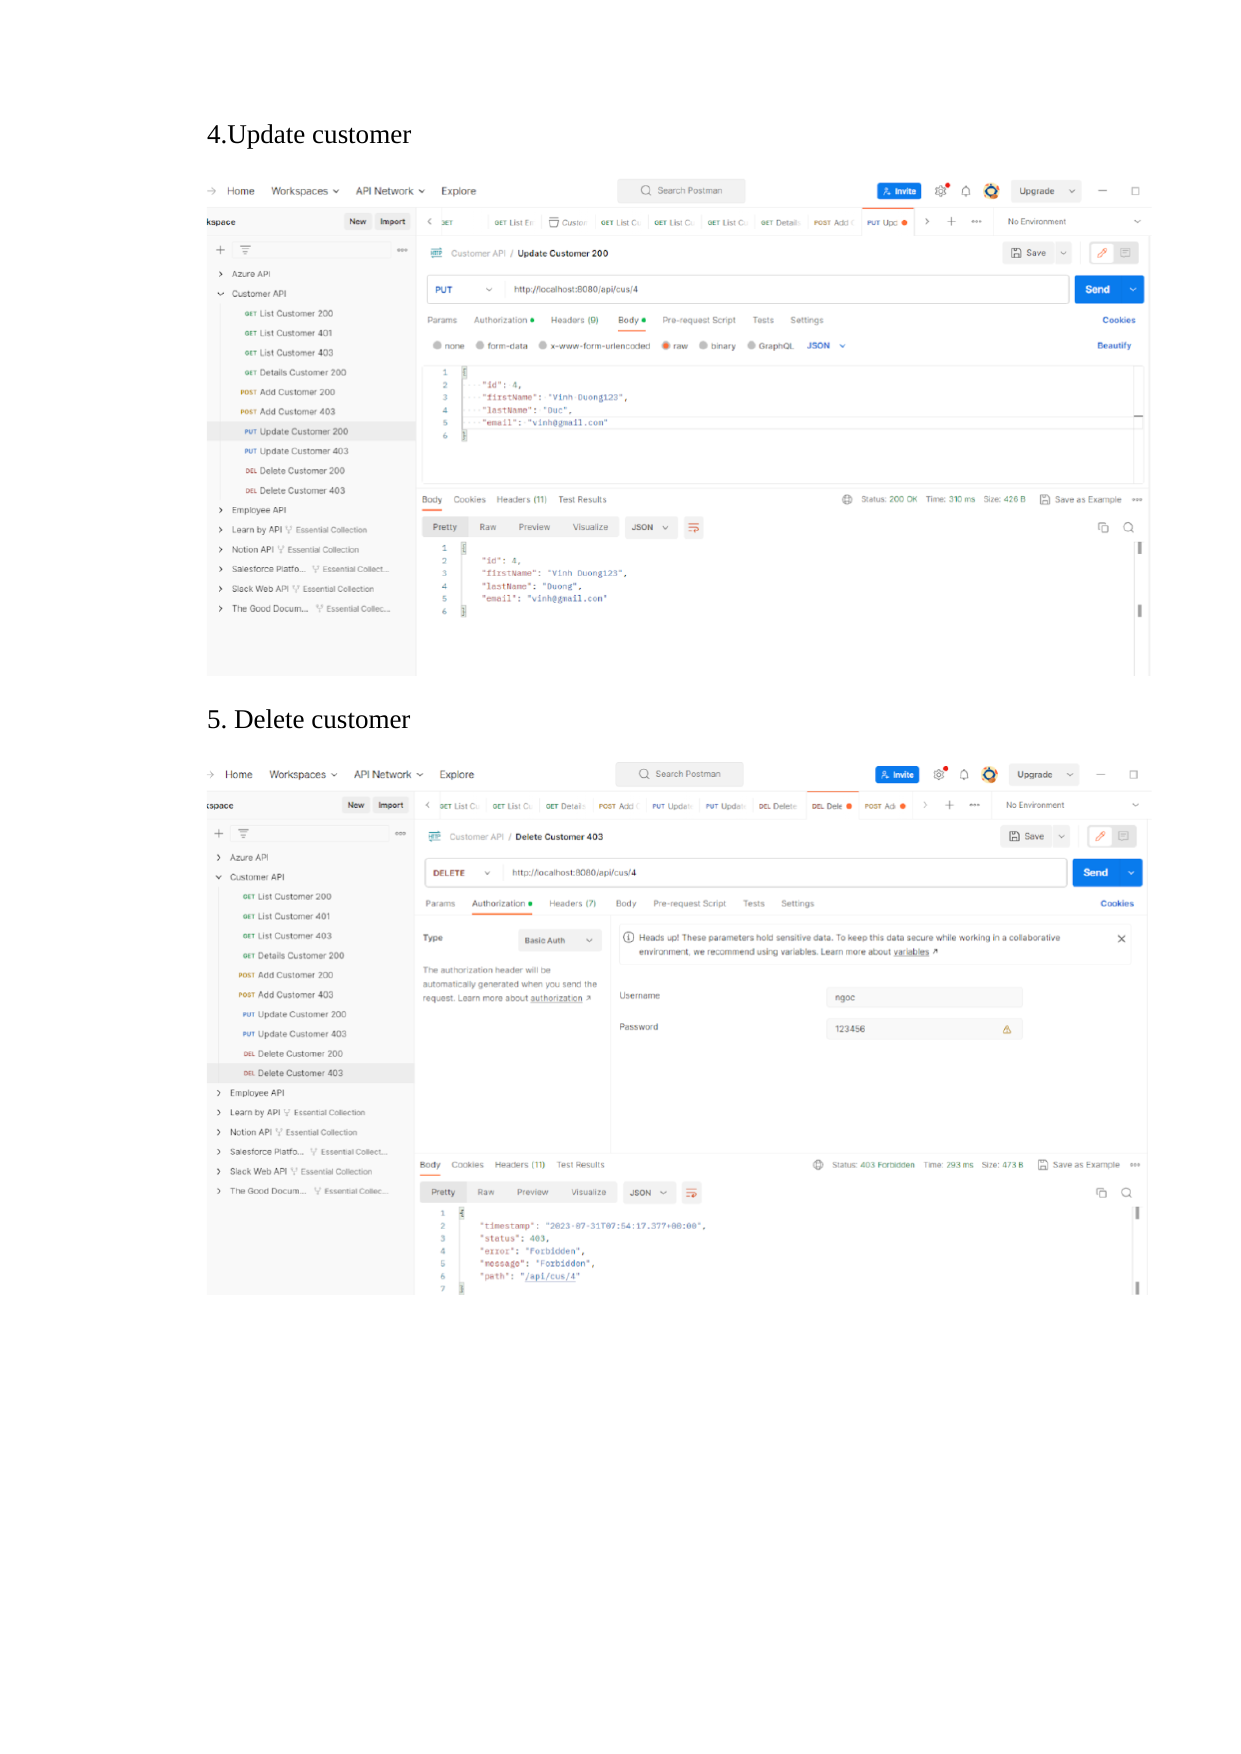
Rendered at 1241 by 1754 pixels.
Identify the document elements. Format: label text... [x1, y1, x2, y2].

text 5. Delete customer [207, 703, 1152, 734]
picture [206, 762, 1152, 1295]
text 4.Update customer [207, 118, 1152, 149]
picture [206, 176, 1152, 676]
